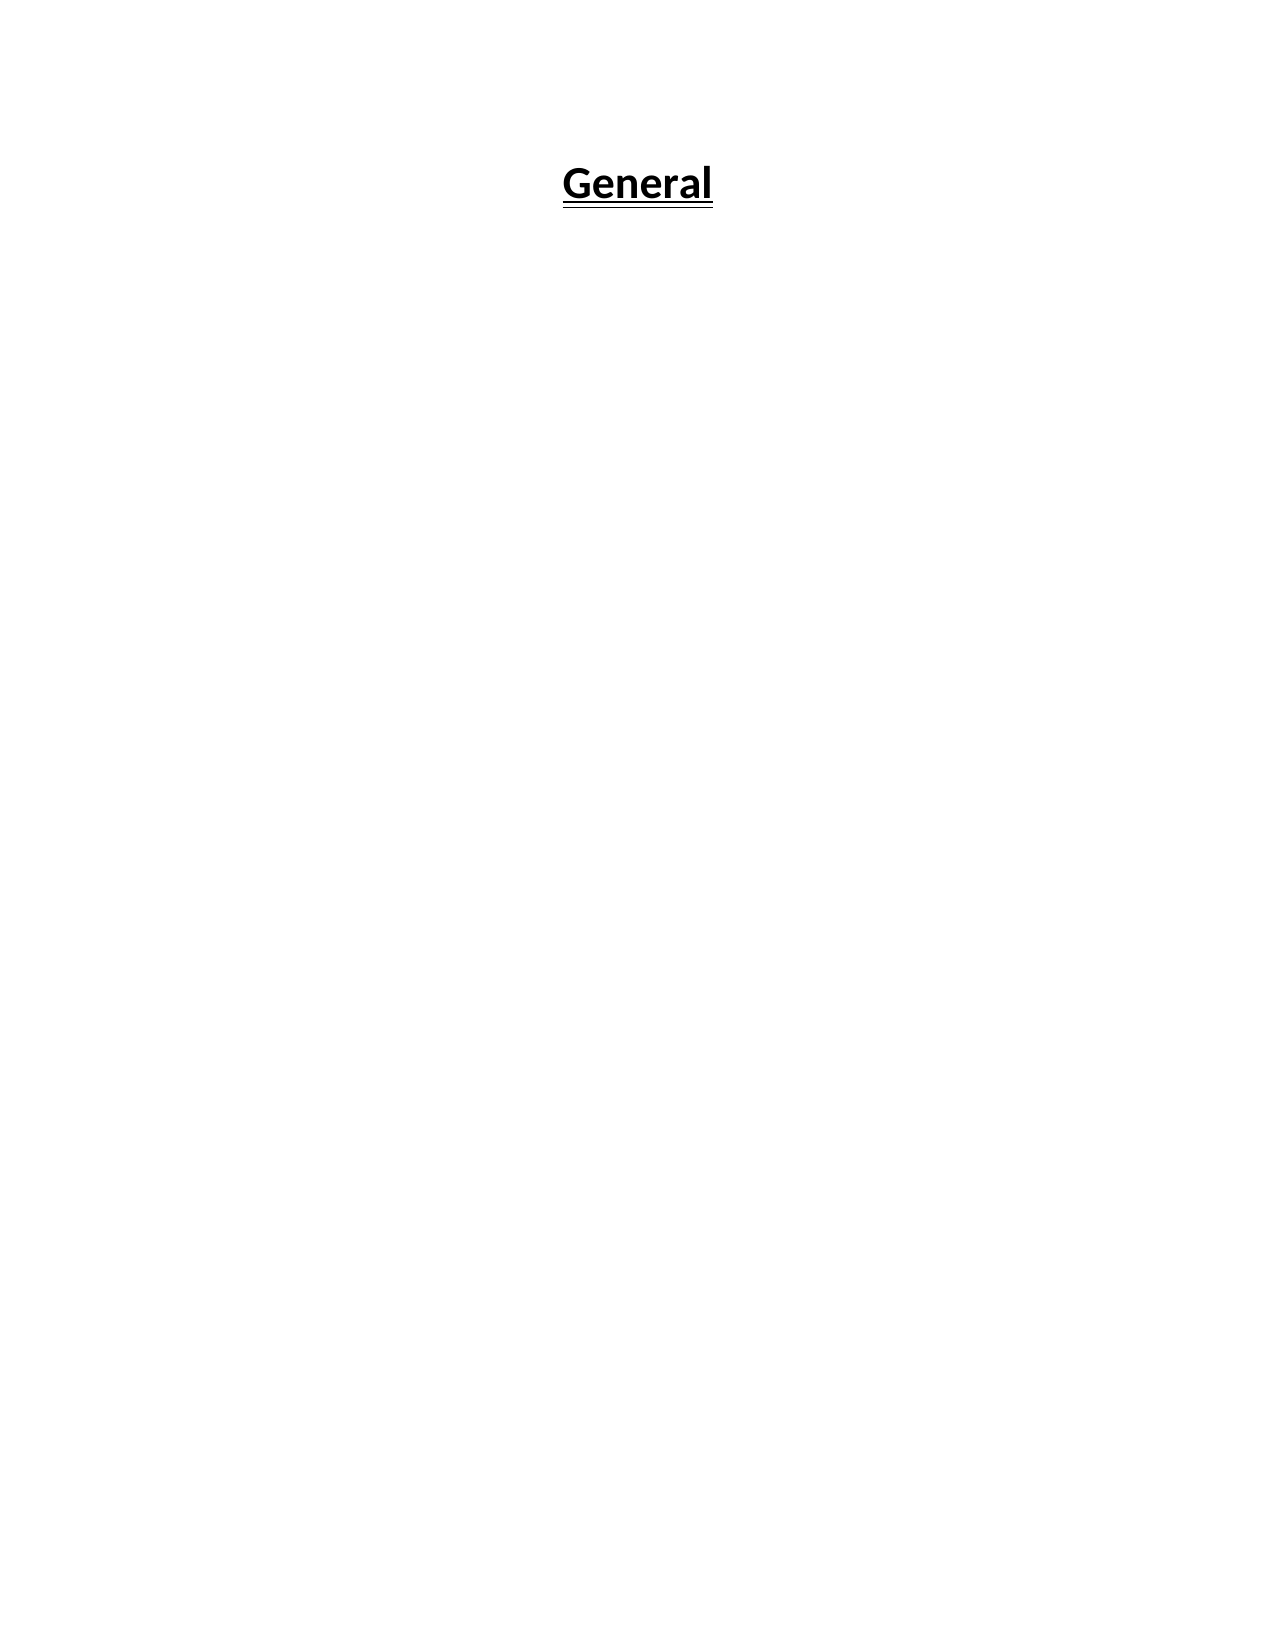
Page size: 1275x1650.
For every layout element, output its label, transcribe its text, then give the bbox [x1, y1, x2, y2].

subtitle General [150, 154, 1125, 210]
